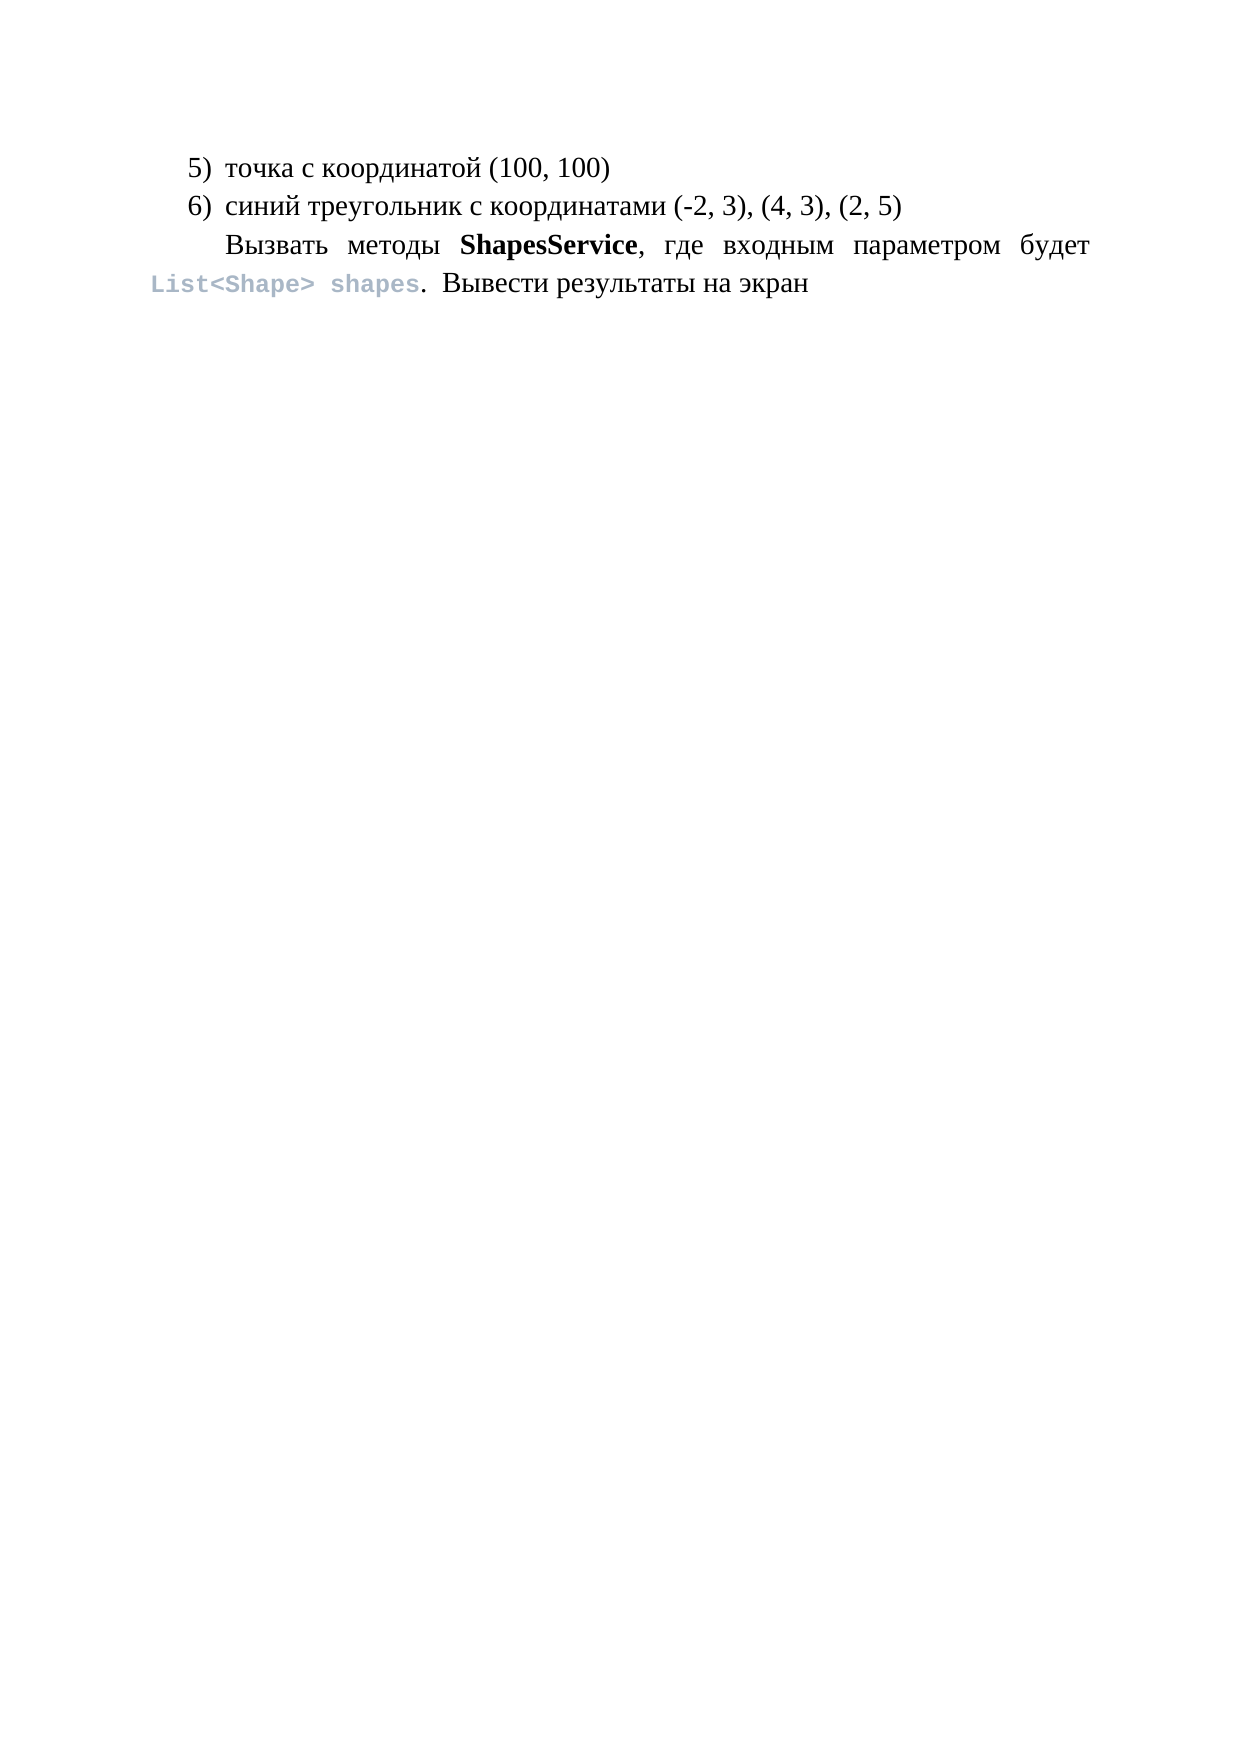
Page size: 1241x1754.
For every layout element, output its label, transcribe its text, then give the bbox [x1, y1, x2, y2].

list точка с координатой (100, 100) [187, 150, 1090, 183]
text Вызвать методы ShapesService, где входным параметром будет List<Shape> shapes. Вывести результаты на экран [150, 227, 1090, 300]
list синий треугольник с координатами (-2, 3), (4, 3), (2, 5) [187, 188, 1090, 222]
